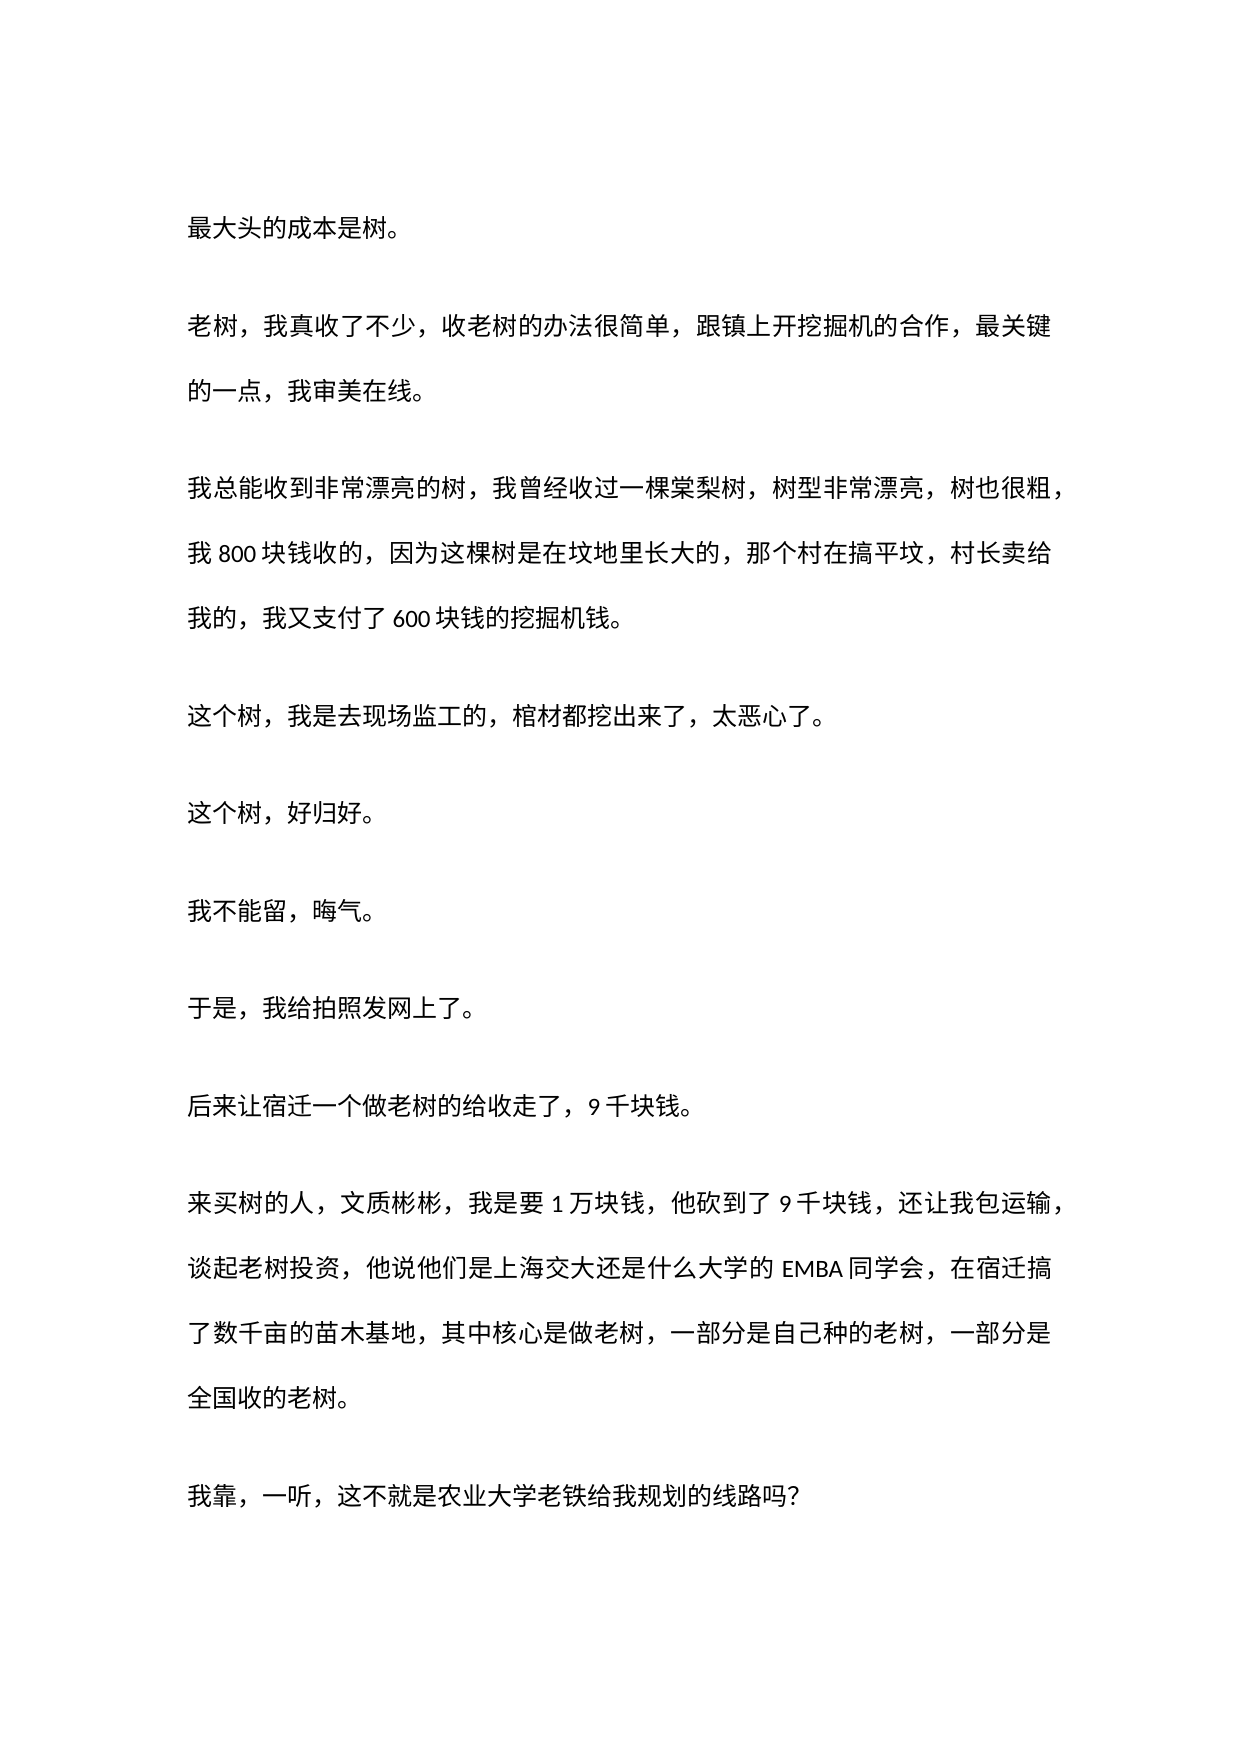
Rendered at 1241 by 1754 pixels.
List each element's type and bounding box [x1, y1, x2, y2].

text [187, 162, 1053, 1527]
